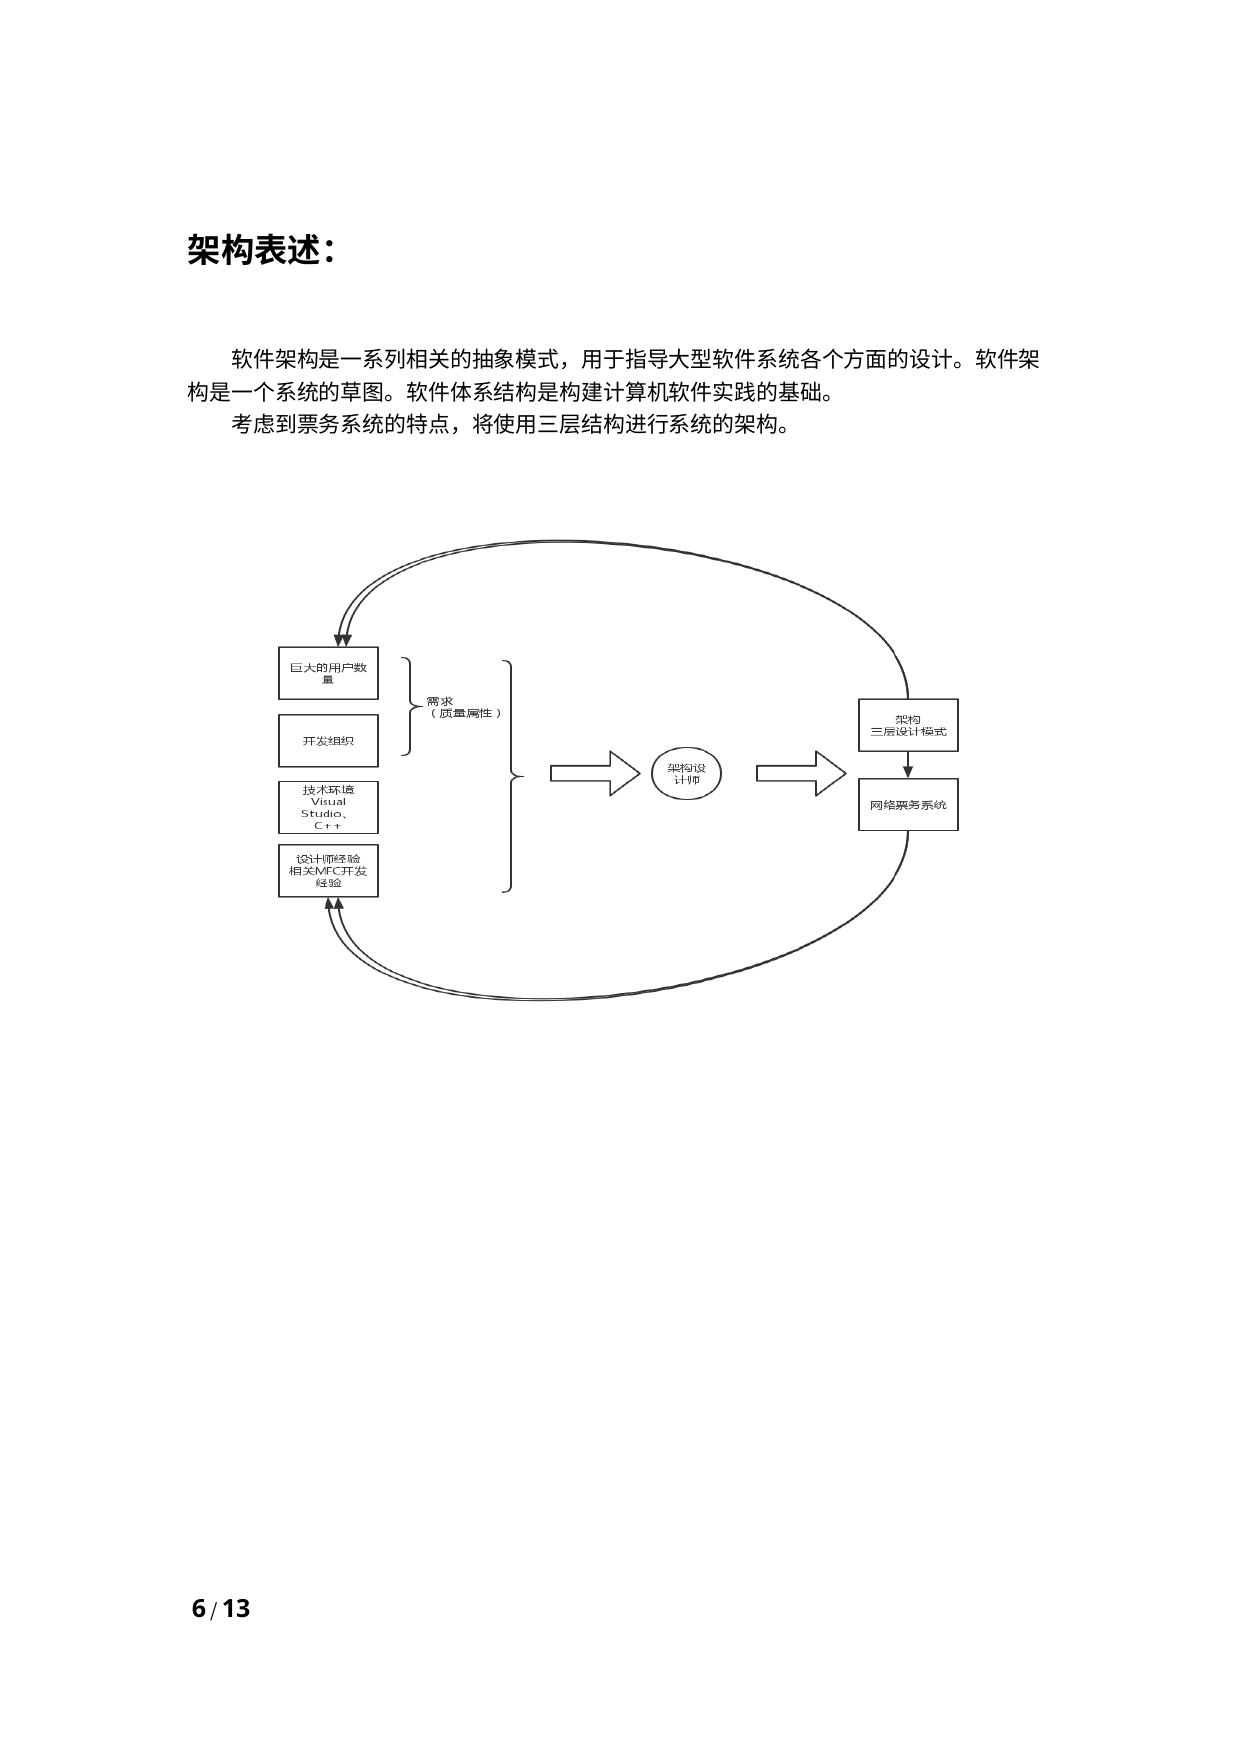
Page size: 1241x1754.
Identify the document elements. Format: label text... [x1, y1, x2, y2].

picture [231, 439, 989, 1096]
text 软件架构是一系列相关的抽象模式，用于指导大型软件系统各个方面的设计。软件架构是一个系统的草图。软件体系结构是构建计算机软件实践的基础。 [187, 342, 1053, 407]
subtitle 架构表述： [187, 215, 1053, 280]
text 考虑到票务系统的特点，将使用三层结构进行系统的架构。 [187, 407, 1053, 439]
